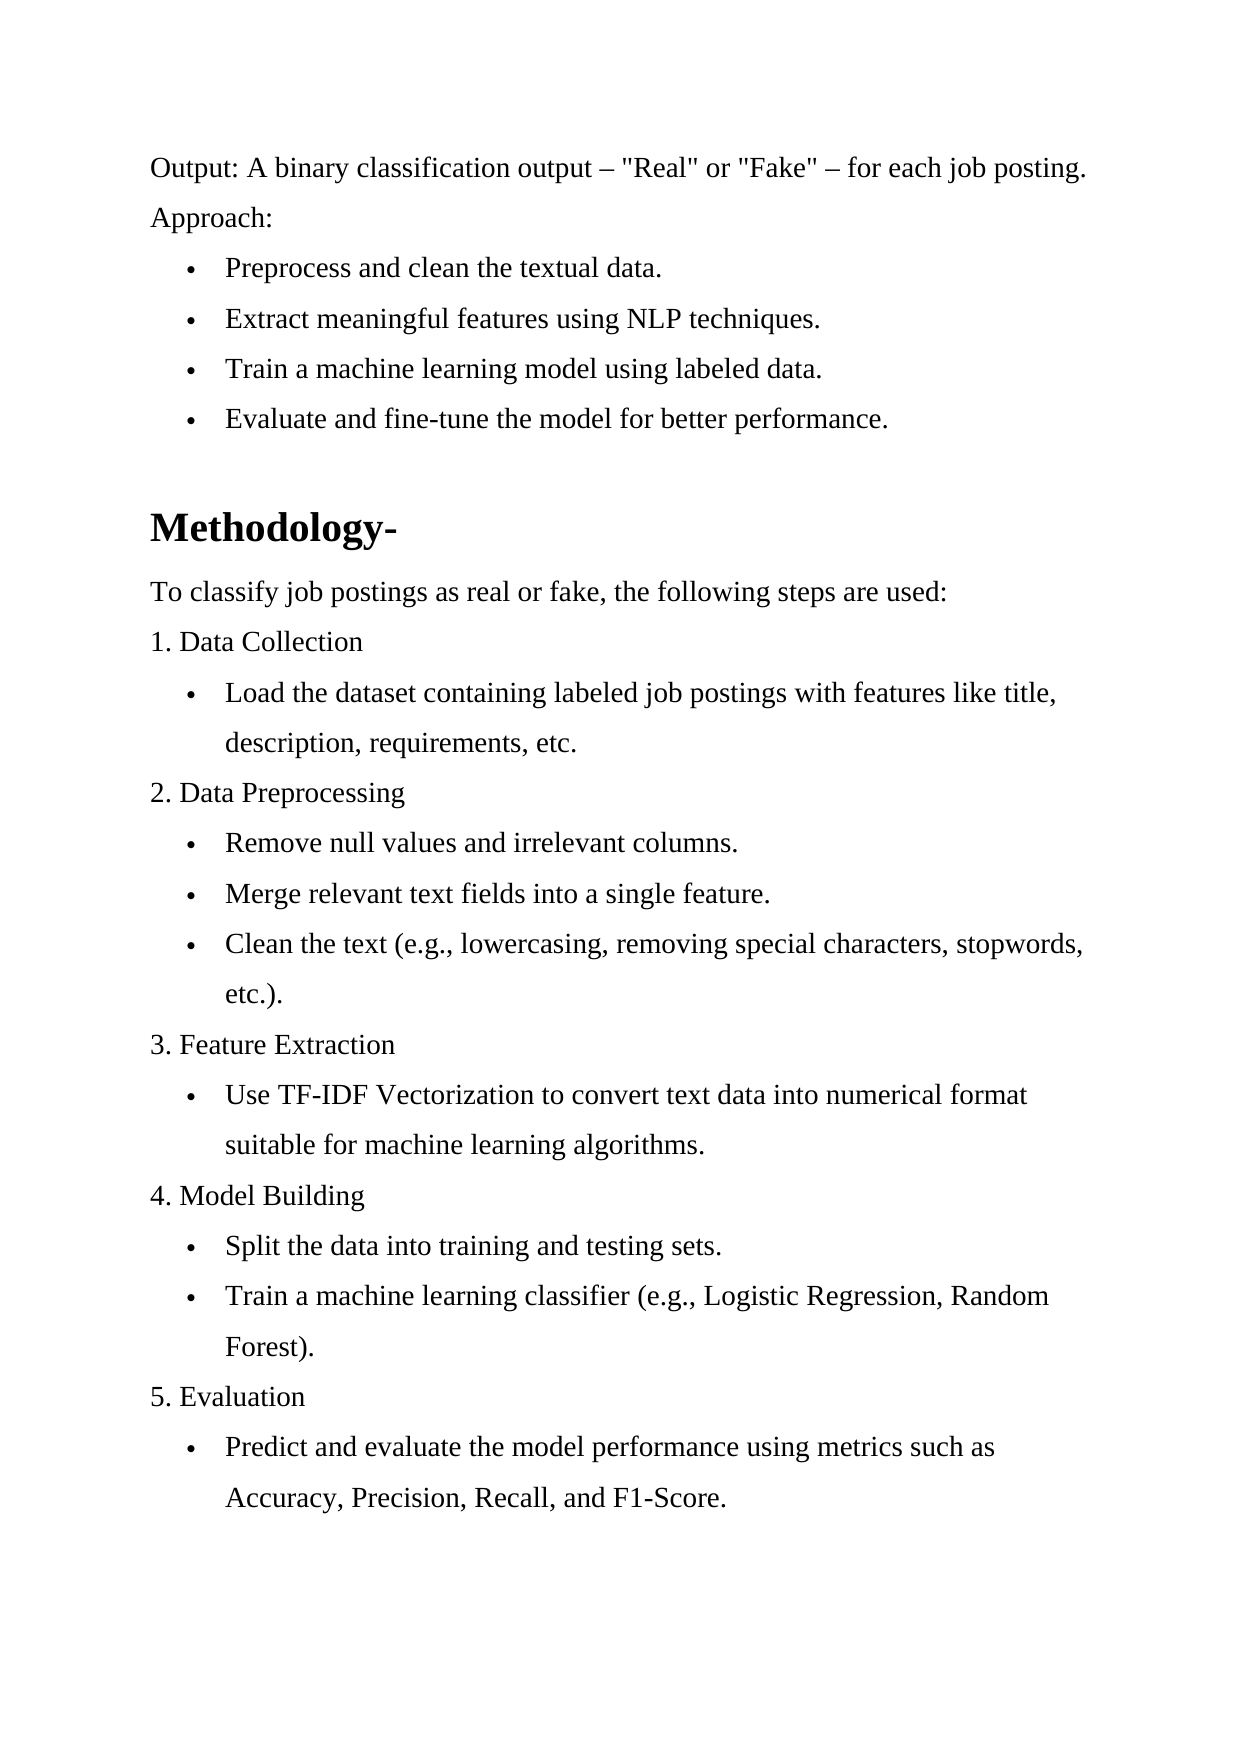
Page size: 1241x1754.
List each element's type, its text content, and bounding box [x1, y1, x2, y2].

text 2. Data Preprocessing [150, 775, 1090, 809]
text 4. Model Building [150, 1178, 1090, 1211]
list Clean the text (e.g., lowercasing, removing special characters, stopwords, etc.). [187, 926, 1090, 1010]
list Predict and evaluate the model performance using metrics such as Accuracy, Precision, Recall, and F1-Score. [187, 1429, 1090, 1513]
text Output: A binary classification output – "Real" or "Fake" – for each job posting. [150, 150, 1090, 183]
list Merge relevant text fields into a single feature. [187, 876, 1090, 909]
list Evaluate and fine-tune the model for better performance. [187, 402, 1090, 435]
list Extract meaningful features using NLP techniques. [187, 301, 1090, 334]
text Methodology- [150, 502, 1090, 550]
text 1. Data Collection [150, 624, 1090, 658]
list Train a machine learning model using labeled data. [187, 351, 1090, 385]
list Preprocess and clean the textual data. [187, 251, 1090, 284]
list Load the dataset containing labeled job postings with features like title, description, requirements, etc. [187, 675, 1090, 758]
list Train a machine learning classifier (e.g., Logistic Regression, Random Forest). [187, 1278, 1090, 1362]
text Approach: [150, 200, 1090, 234]
text 5. Evaluation [150, 1379, 1090, 1413]
text 3. Feature Extraction [150, 1027, 1090, 1060]
list Remove null values and irrelevant columns. [187, 826, 1090, 859]
list Split the data into training and testing sets. [187, 1228, 1090, 1262]
list Use TF-IDF Vectorization to convert text data into numerical format suitable for machine learning algorithms. [187, 1077, 1090, 1161]
text To classify job postings as real or fake, the following steps are used: [150, 574, 1090, 608]
